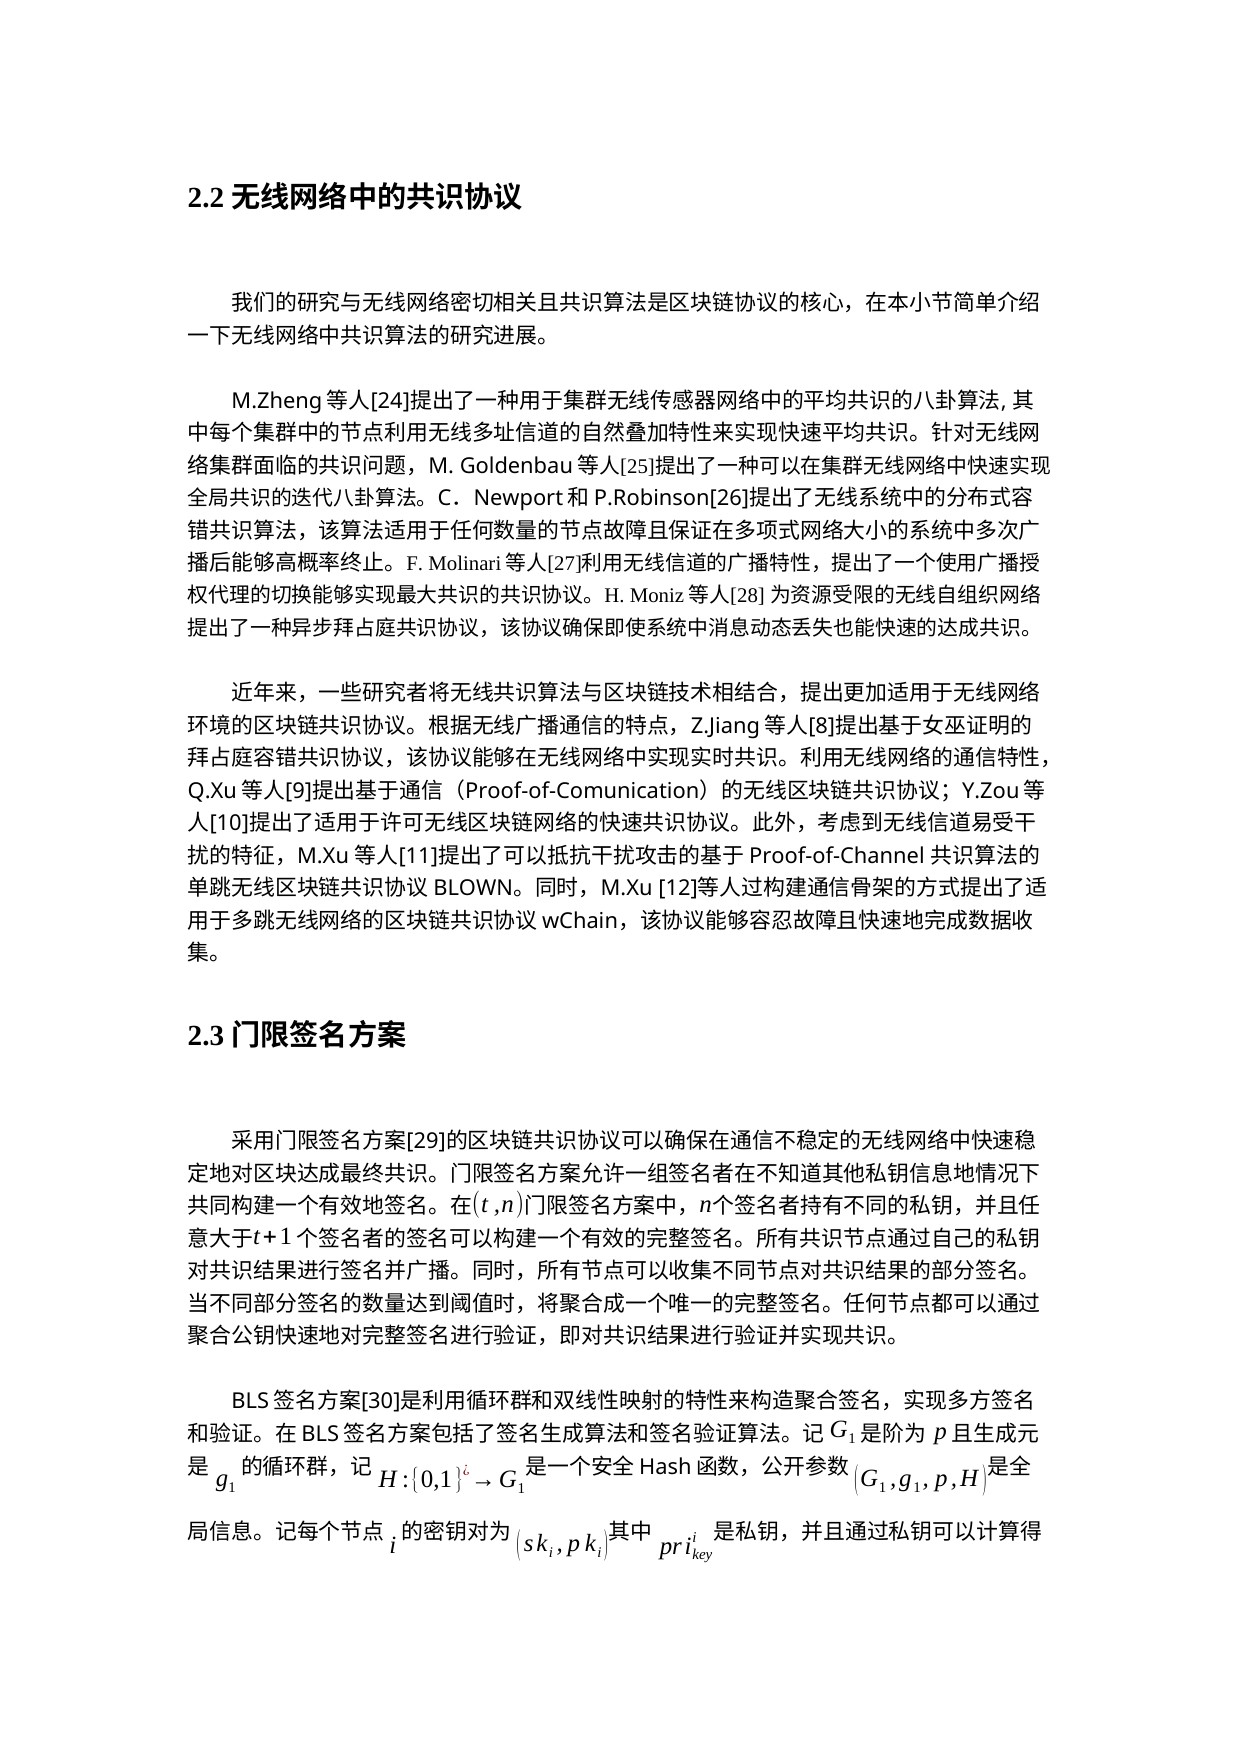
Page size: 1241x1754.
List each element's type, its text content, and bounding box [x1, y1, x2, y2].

text 2.2 无线网络中的共识协议 [187, 162, 1053, 227]
text 近年来，一些研究者将无线共识算法与区块链技术相结合，提出更加适用于无线网络环境的区块链共识协议。根据无线广播通信的特点，Z.Jiang等人[8]提出基于女巫证明的拜占庭容错共识协议，该协议能够在无线网络中实现实时共识。利用无线网络的通信特性，Q.Xu等人[9]提出基于通信（Proof-of-Comunication）的无线区块链共识协议；Y.Zou等人[10]提出了适用于许可无线区块链网络的快速共识协议。此外，考虑到无线信道易受干扰的特征，M.Xu 等人[11]提出了可以抵抗干扰攻击的基于 Proof-of-Channel 共识算法的单跳无线区块链共识协议 BLOWN。同时，M.Xu [12]等人过构建通信骨架的方式提出了适用于多跳无线网络的区块链共识协议wChain，该协议能够容忍故障且快速地完成数据收集。 [187, 675, 1053, 967]
text M.Zheng等人[24]提出了一种用于集群无线传感器网络中的平均共识的八卦算法, 其中每个集群中的节点利用无线多址信道的自然叠加特性来实现快速平均共识。针对无线网络集群面临的共识问题，M. Goldenbau等人[25]提出了一种可以在集群无线网络中快速实现全局共识的迭代八卦算法。C．Newport和P.Robinson[26]提出了无线系统中的分布式容错共识算法，该算法适用于任何数量的节点故障且保证在多项式网络大小的系统中多次广播后能够高概率终止。F. Molinari等人[27]利用无线信道的广播特性，提出了一个使用广播授权代理的切换能够实现最大共识的共识协议。H. Moniz等人[28] 为资源受限的无线自组织网络提出了一种异步拜占庭共识协议，该协议确保即使系统中消息动态丢失也能快速的达成共识。 [187, 382, 1053, 642]
text 采用门限签名方案[29]的区块链共识协议可以确保在通信不稳定的无线网络中快速稳定地对区块达成最终共识。门限签名方案允许一组签名者在不知道其他私钥信息地情况下共同构建一个有效地签名。在门限签名方案中，个签名者持有不同的私钥，并且任意大于 个签名者的签名可以构建一个有效的完整签名。所有共识节点通过自己的私钥对共识结果进行签名并广播。同时，所有节点可以收集不同节点对共识结果的部分签名。当不同部分签名的数量达到阈值时，将聚合成一个唯一的完整签名。任何节点都可以通过聚合公钥快速地对完整签名进行验证，即对共识结果进行验证并实现共识。 [187, 1123, 1053, 1350]
text 我们的研究与无线网络密切相关且共识算法是区块链协议的核心，在本小节简单介绍一下无线网络中共识算法的研究进展。 [187, 285, 1053, 350]
text 2.3 门限签名方案 [187, 1000, 1053, 1065]
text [187, 1383, 1053, 1578]
